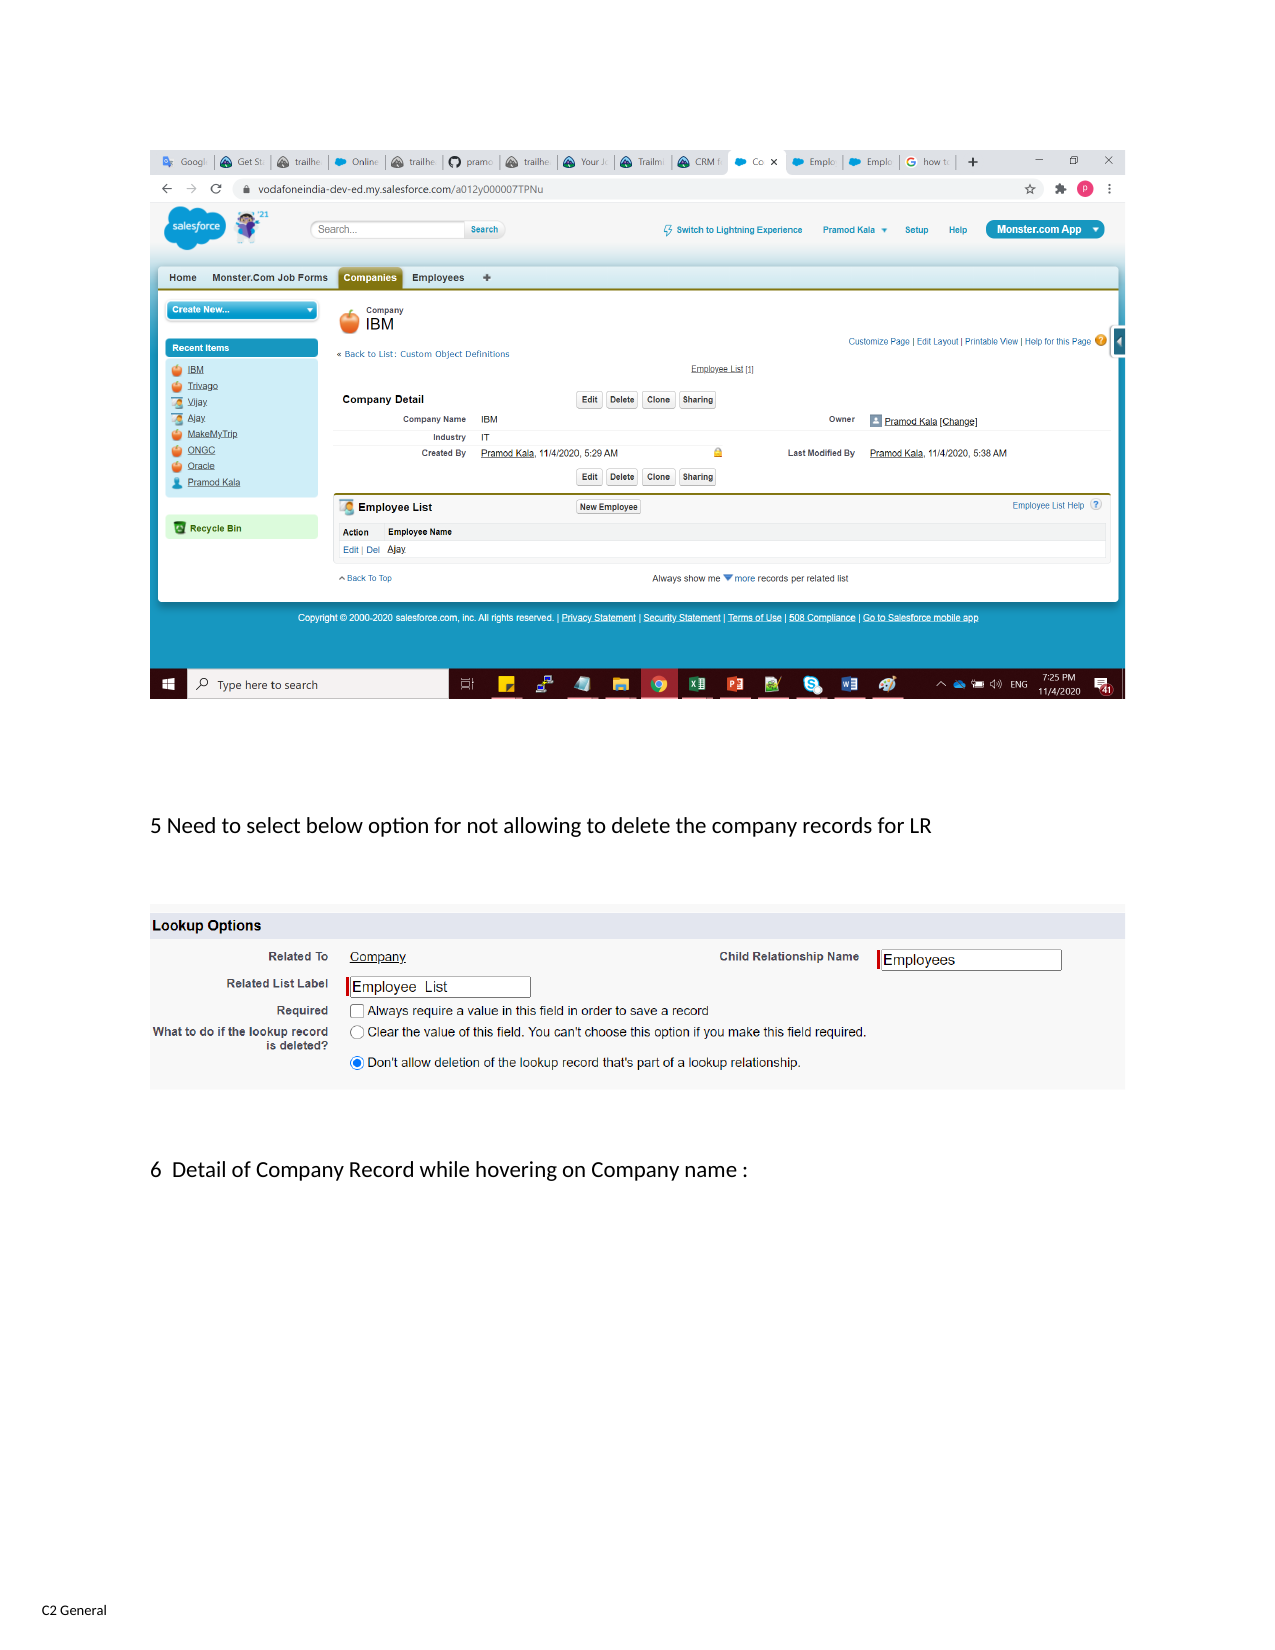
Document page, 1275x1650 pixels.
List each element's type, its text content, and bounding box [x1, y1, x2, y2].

picture [150, 150, 1125, 699]
text 6 Detail of Company Record while hovering on Company name : [150, 1155, 1125, 1183]
picture [150, 904, 1125, 1090]
text 5 Need to select below option for not allowing to delete the company records for LR [150, 811, 1125, 839]
